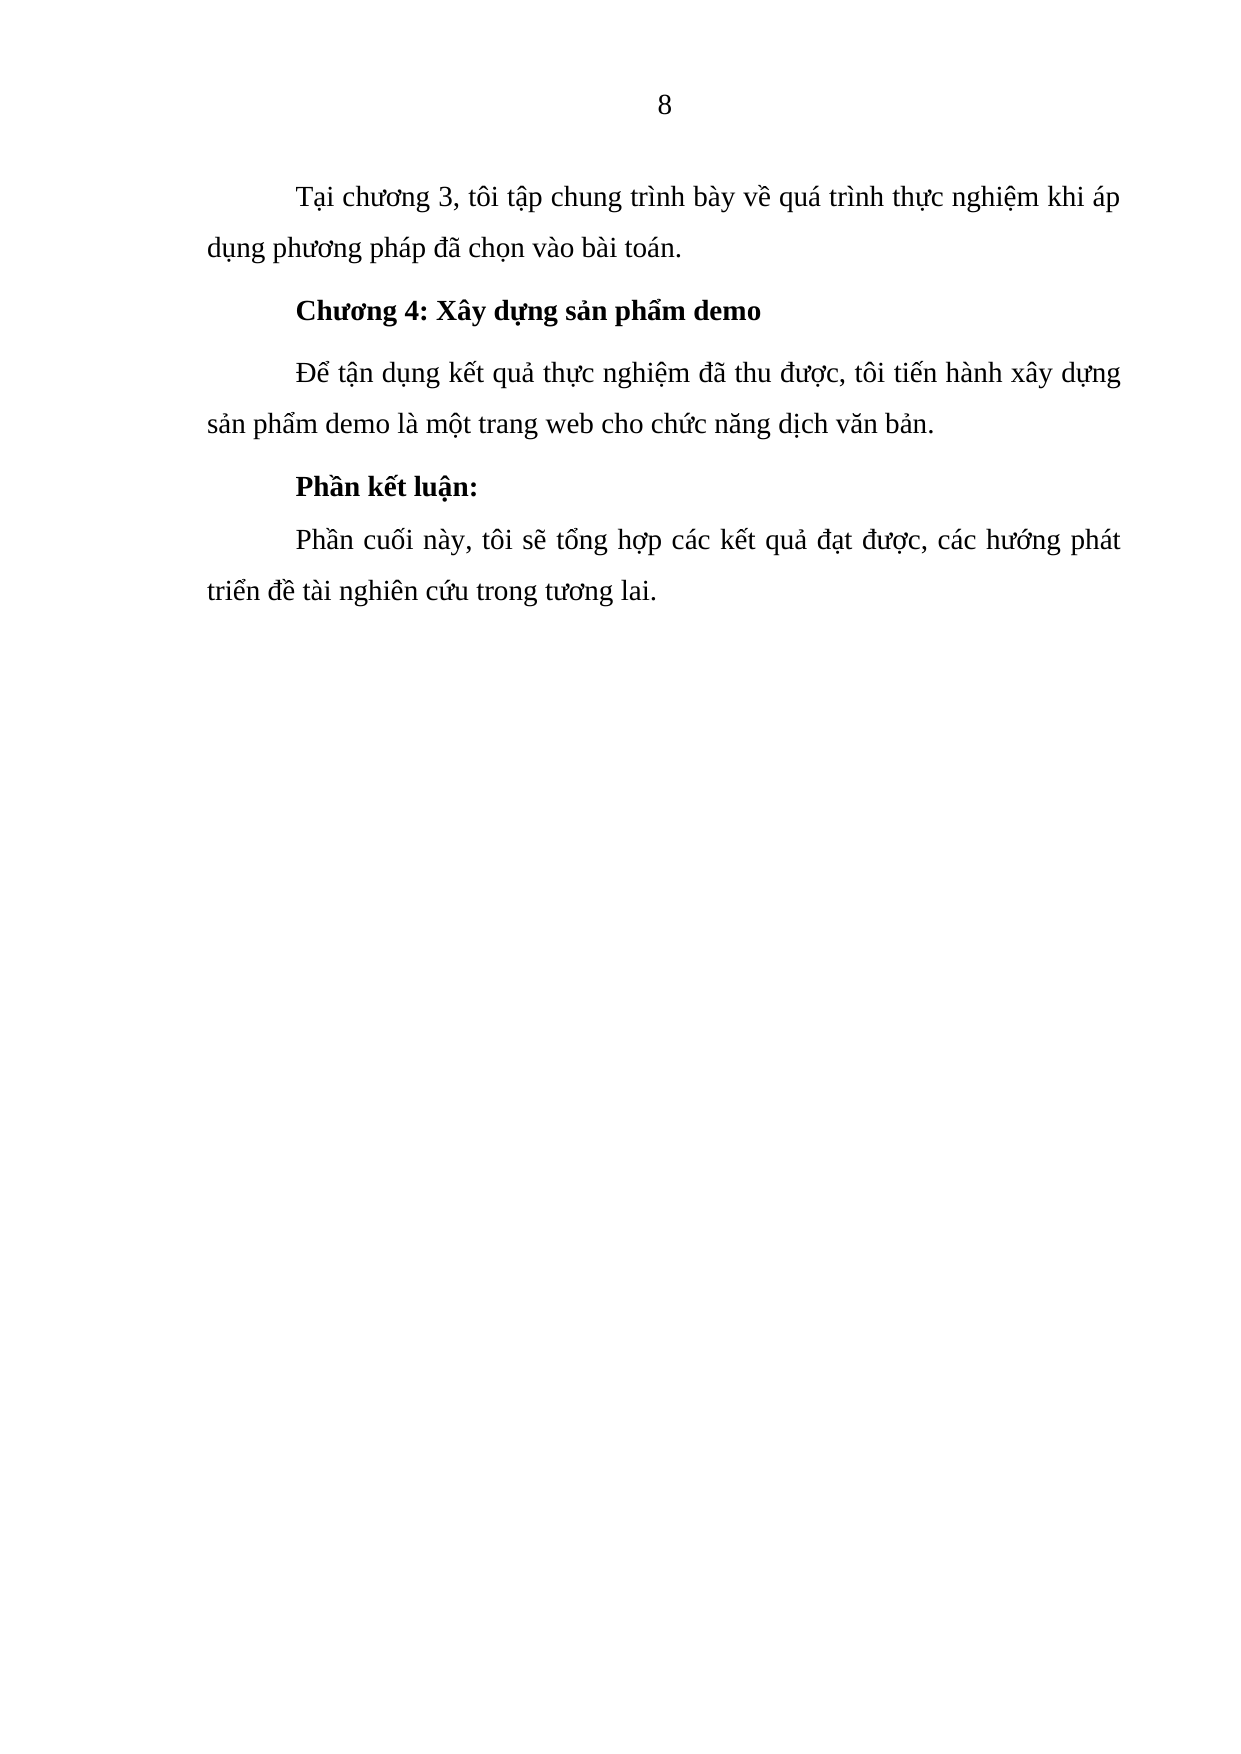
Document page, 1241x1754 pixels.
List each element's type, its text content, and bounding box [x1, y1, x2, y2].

text Tại chương 3, tôi tập chung trình bày về quá trình thực nghiệm khi áp dụng phương pháp đã chọn vào bài toán. [207, 179, 1122, 263]
text Phần cuối này, tôi sẽ tổng hợp các kết quả đạt được, các hướng phát triển đề tài nghiên cứu trong tương lai. [207, 522, 1122, 606]
text Chương 4: Xây dựng sản phẩm demo [207, 293, 1122, 326]
text Để tận dụng kết quả thực nghiệm đã thu được, tôi tiến hành xây dựng sản phẩm demo là một trang web cho chức năng dịch văn bản. [207, 356, 1122, 439]
text Phần kết luận: [207, 469, 1122, 502]
